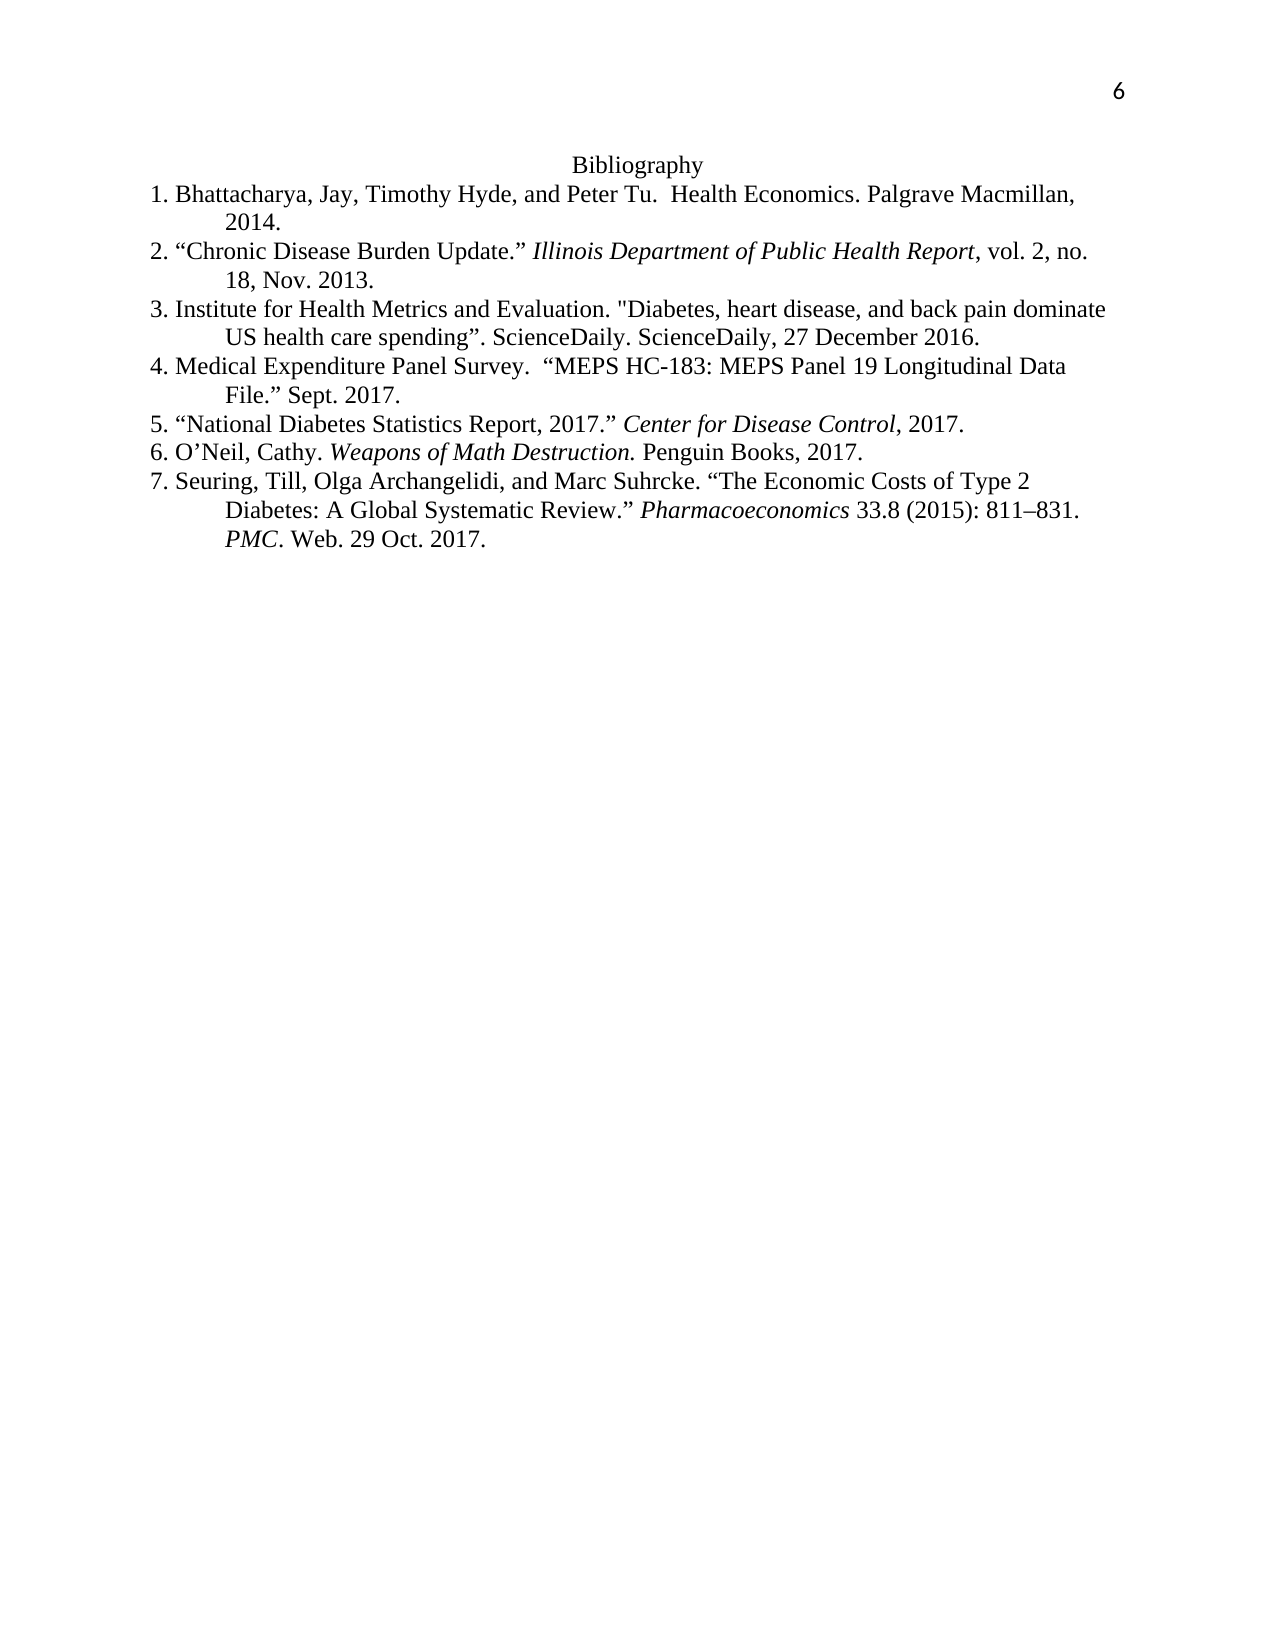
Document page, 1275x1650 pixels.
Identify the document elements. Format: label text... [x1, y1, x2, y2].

text 7. Seuring, Till, Olga Archangelidi, and Marc Suhrcke. “The Economic Costs of Type 2 [150, 466, 1125, 495]
text 3. Institute for Health Metrics and Evaluation. "Diabetes, heart disease, and back pain dominate [150, 294, 1125, 322]
text 2014. [150, 207, 1125, 236]
text 1. Bhattacharya, Jay, Timothy Hyde, and Peter Tu. Health Economics. Palgrave Macmillan, [150, 179, 1125, 207]
text 2. “Chronic Disease Burden Update.” Illinois Department of Public Health Report, vol. 2, no. [150, 236, 1125, 265]
text 5. “National Diabetes Statistics Report, 2017.” Center for Disease Control, 2017. [150, 409, 1125, 437]
text Diabetes: A Global Systematic Review.” Pharmacoeconomics 33.8 (2015): 811–831. [150, 495, 1125, 524]
text 6. O’Neil, Cathy. Weapons of Math Destruction. Penguin Books, 2017. [150, 437, 1125, 466]
text 18, Nov. 2013. [150, 265, 1125, 294]
text US health care spending”. ScienceDaily. ScienceDaily, 27 December 2016. [150, 322, 1125, 351]
text PMC. Web. 29 Oct. 2017. [225, 524, 1125, 552]
text File.” Sept. 2017. [150, 380, 1125, 409]
text Bibliography [150, 150, 1125, 179]
text 4. Medical Expenditure Panel Survey. “MEPS HC-183: MEPS Panel 19 Longitudinal Data [150, 351, 1125, 380]
